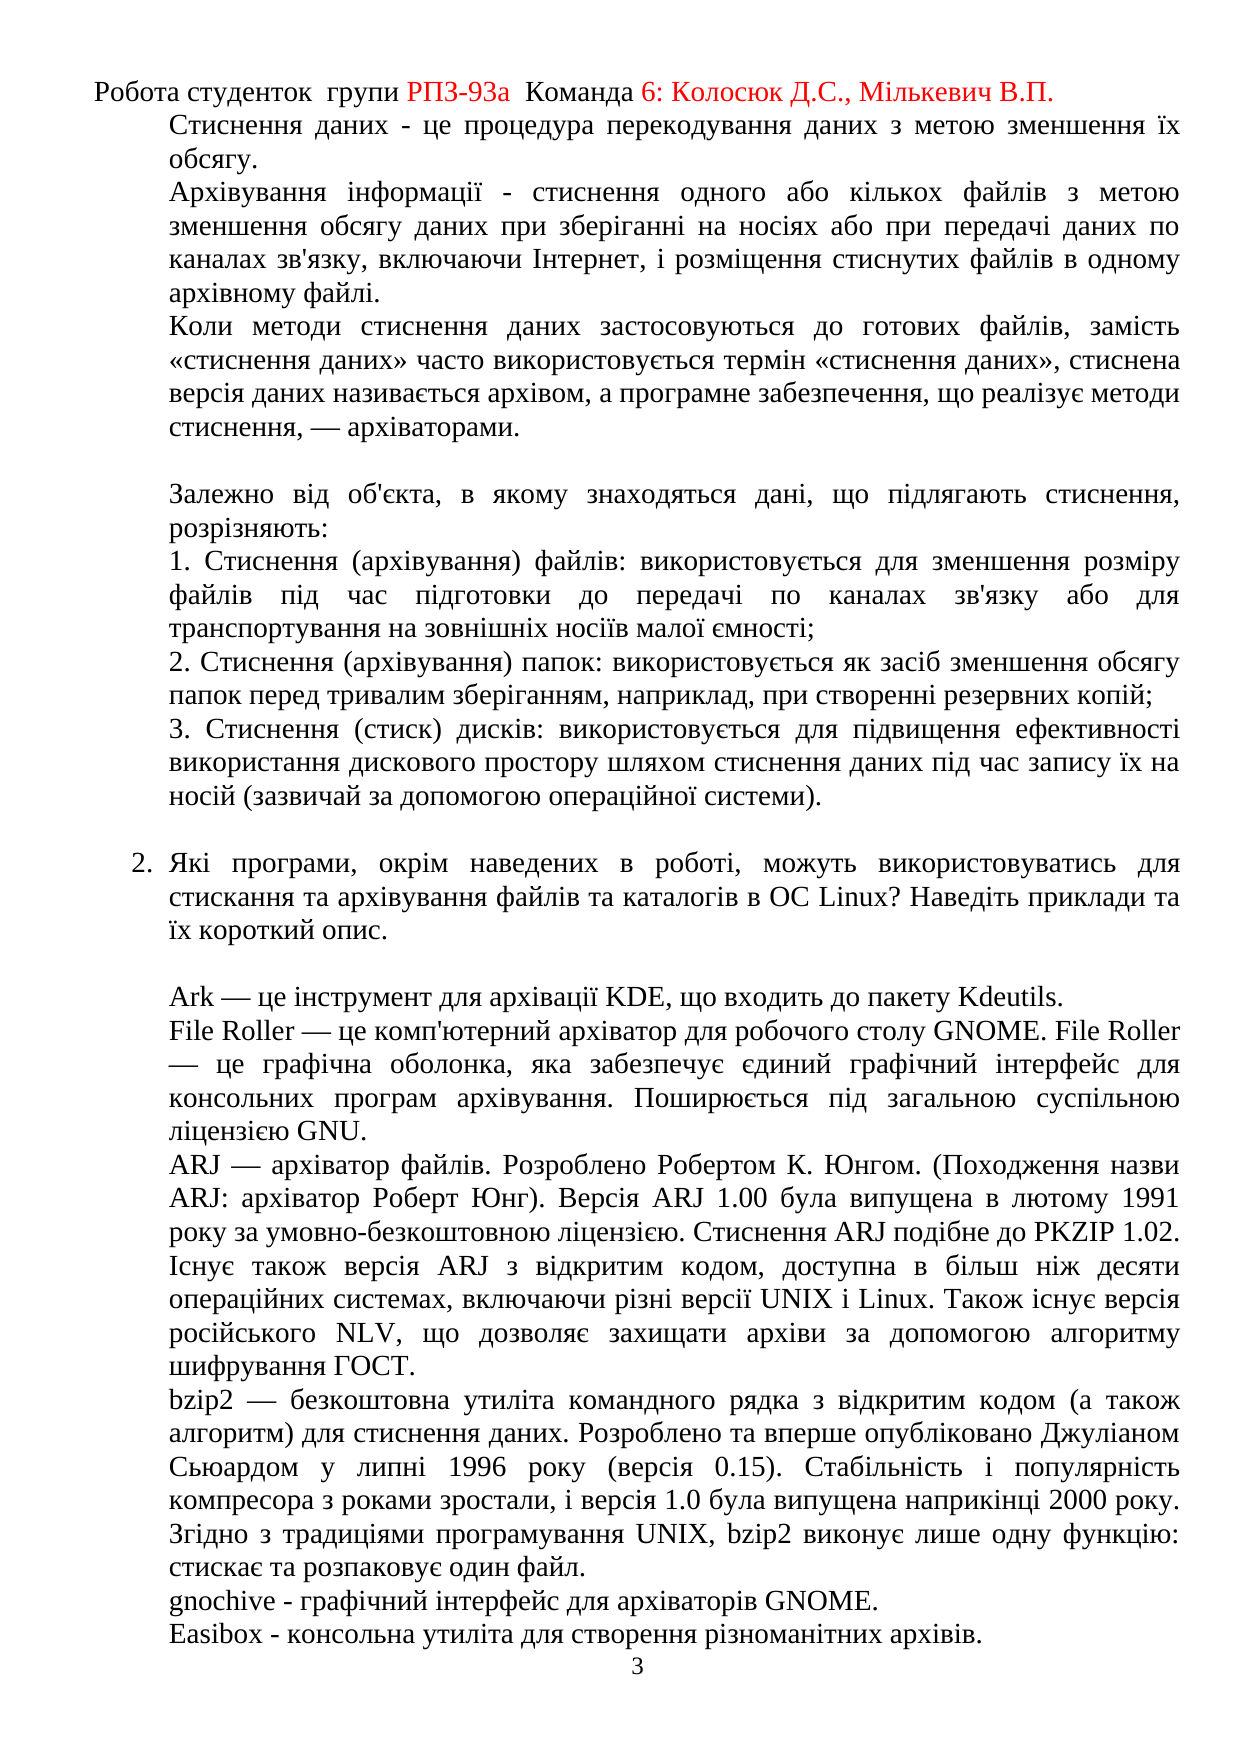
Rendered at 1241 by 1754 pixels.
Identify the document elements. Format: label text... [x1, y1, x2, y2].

list 1. Стиснення (архівування) файлів: використовується для зменшення розміру файлів під час підготовки до передачі по каналах зв'язку або для транспортування на зовнішніх носіїв малої ємності; [169, 543, 1181, 644]
list File Roller — це комп'ютерний архіватор для робочого столу GNOME. File Roller — це графічна оболонка, яка забезпечує єдиний графічний інтерфейс для консольних програм архівування. Поширюється під загальною суспільною ліцензією GNU. [169, 1013, 1181, 1147]
list ARJ — архіватор файлів. Розроблено Робертом К. Юнгом. (Походження назви ARJ: архіватор Роберт Юнг). Версія ARJ 1.00 була випущена в лютому 1991 року за умовно-безкоштовною ліцензією. Стиснення ARJ подібне до PKZIP 1.02. Існує також версія ARJ з відкритим кодом, доступна в більш ніж десяти операційних системах, включаючи різні версії UNIX і Linux. Також існує версія російського NLV, що дозволяє захищати архіви за допомогою алгоритму шифрування ГОСТ. [169, 1147, 1181, 1382]
list gnochive - графічний інтерфейс для архіваторів GNOME. [169, 1583, 1181, 1617]
list 2. Стиснення (архівування) папок: використовується як засіб зменшення обсягу папок перед тривалим зберіганням, наприклад, при створенні резервних копій; [169, 644, 1181, 711]
list Ark — це інструмент для архівації KDE, що входить до пакету Kdeutils. [169, 979, 1181, 1013]
list Залежно від об'єкта, в якому знаходяться дані, що підлягають стиснення, розрізняють: [169, 476, 1181, 543]
list Стиснення даних - це процедура перекодування даних з метою зменшення їх обсягу. [169, 107, 1181, 174]
list Які програми, окрім наведених в роботі, можуть використовуватись для стискання та архівування файлів та каталогів в ОС Linux? Наведіть приклади та їх короткий опис. [131, 845, 1181, 946]
list Easibox - консольна утиліта для створення різноманітних архівів. [169, 1617, 1181, 1650]
list bzip2 — безкоштовна утиліта командного рядка з відкритим кодом (а також алгоритм) для стиснення даних. Розроблено та вперше опубліковано Джуліаном Сьюардом у липні 1996 року (версія 0.15). Стабільність і популярність компресора з роками зростали, і версія 1.0 була випущена наприкінці 2000 року. Згідно з традиціями програмування UNIX, bzip2 виконує лише одну функцію: стискає та розпаковує один файл. [169, 1382, 1181, 1583]
list 3. Стиснення (стиск) дисків: використовується для підвищення ефективності використання дискового простору шляхом стиснення даних під час запису їх на носій (зазвичай за допомогою операційної системи). [169, 711, 1181, 812]
